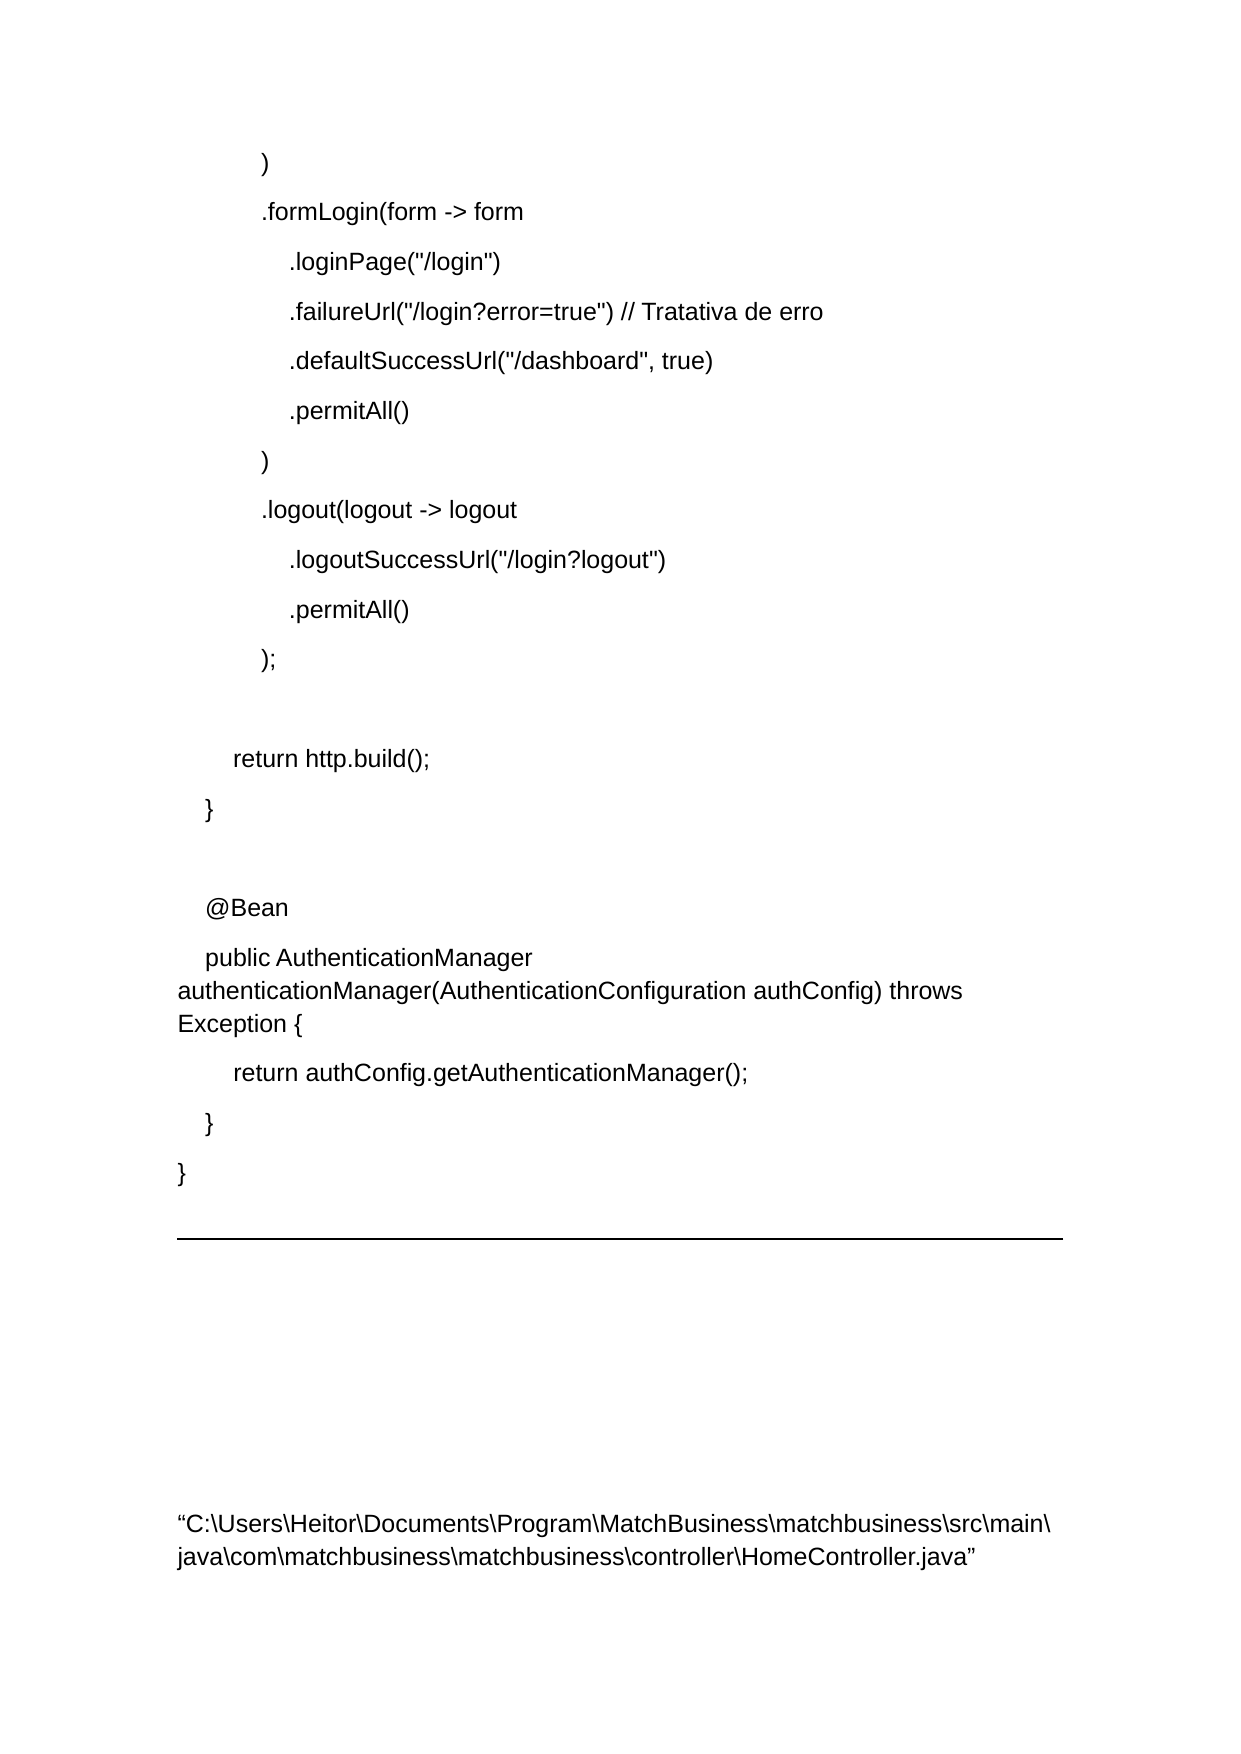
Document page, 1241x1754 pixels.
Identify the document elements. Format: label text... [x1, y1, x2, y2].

text ); [177, 644, 1063, 673]
text } [177, 1158, 1063, 1186]
text @Bean [177, 893, 1063, 922]
text .permitAll() [177, 595, 1063, 623]
text .permitAll() [177, 396, 1063, 425]
text public AuthenticationManager authenticationManager(AuthenticationConfiguration authConfig) throws Exception { [177, 943, 1063, 1037]
text .logout(logout -> logout [177, 495, 1063, 524]
text .logoutSuccessUrl("/login?logout") [177, 545, 1063, 574]
text ) [177, 446, 1063, 474]
text return http.build(); [177, 744, 1063, 773]
text return authConfig.getAuthenticationManager(); [177, 1058, 1063, 1087]
text .defaultSuccessUrl("/dashboard", true) [177, 346, 1063, 375]
text } [177, 793, 1063, 822]
text .failureUrl("/login?error=true") // Tratativa de erro [177, 297, 1063, 325]
text } [177, 1108, 1063, 1137]
text .formLogin(form -> form [177, 197, 1063, 226]
text ) [177, 148, 1063, 176]
text “C:\Users\Heitor\Documents\Program\MatchBusiness\matchbusiness\src\main\java\com\matchbusiness\matchbusiness\controller\HomeController.java” [177, 1509, 1063, 1571]
text .loginPage("/login") [177, 247, 1063, 276]
